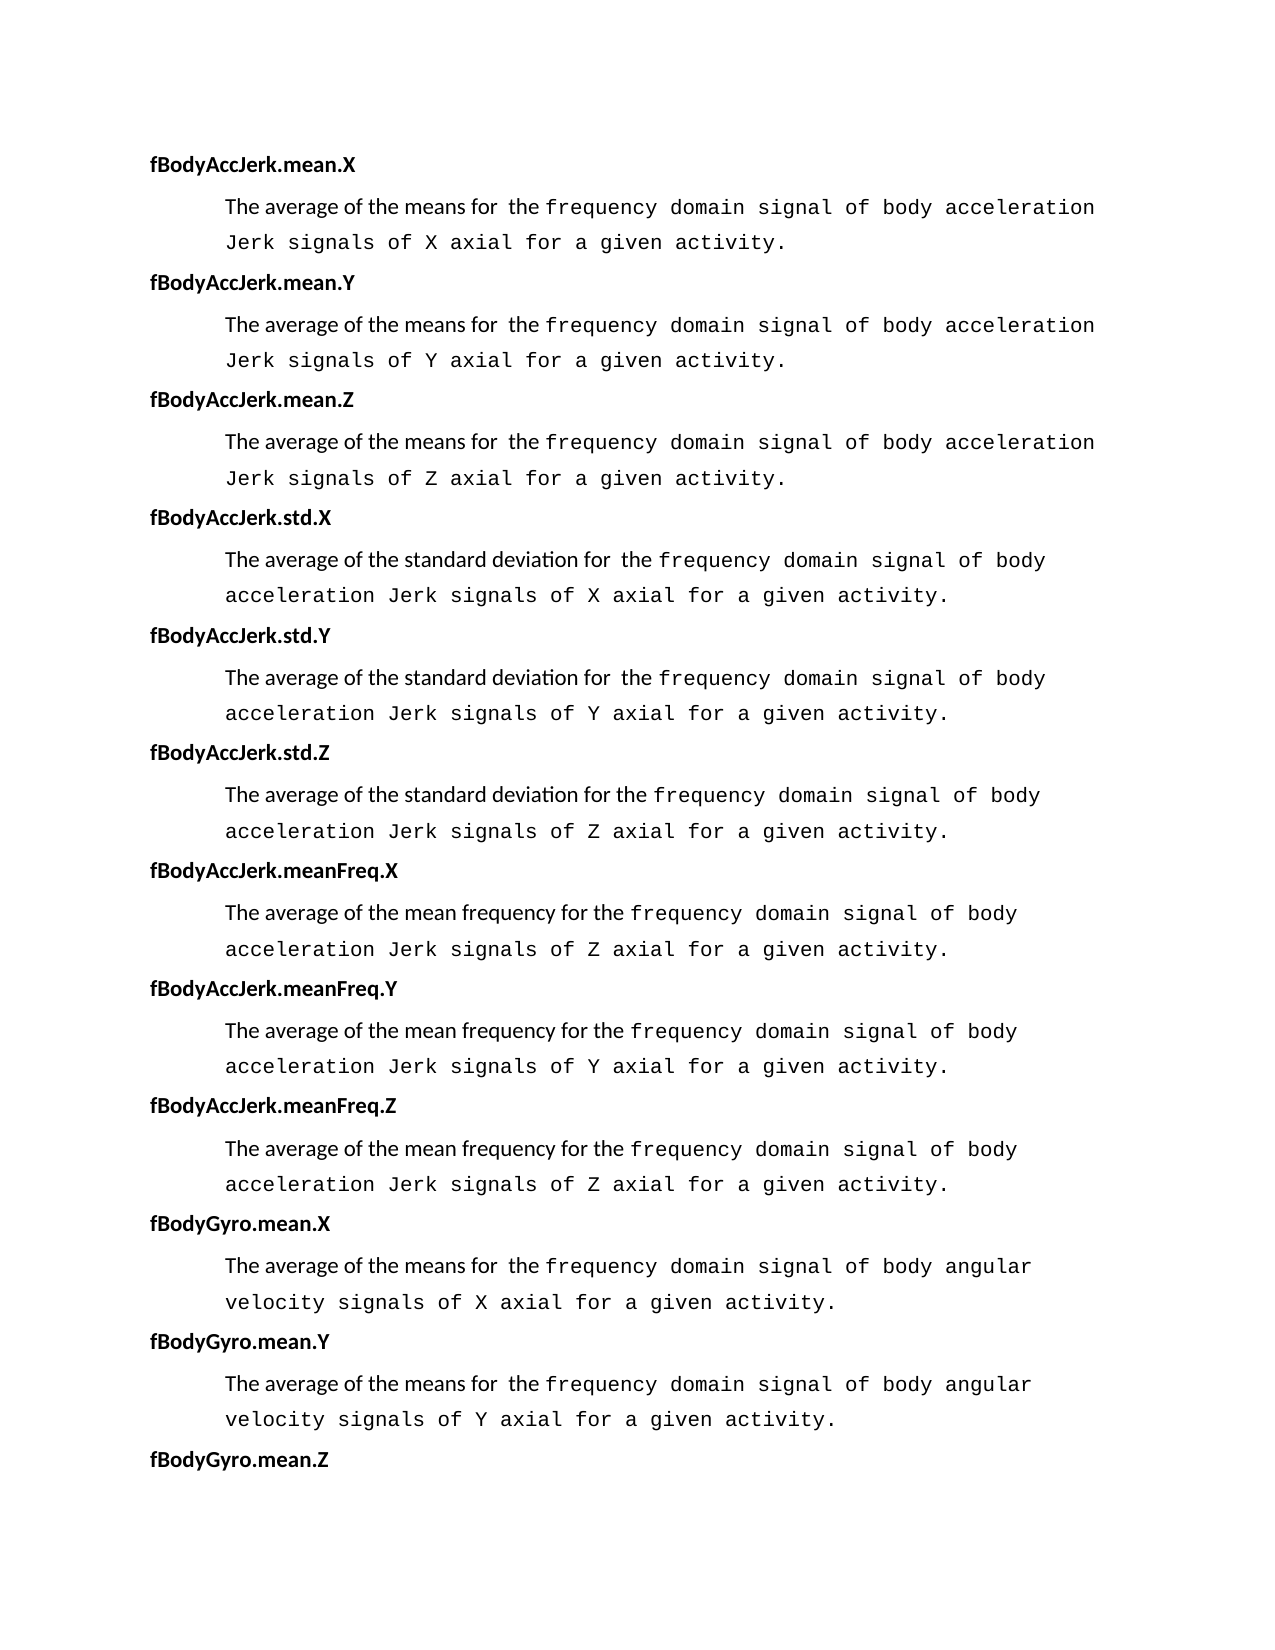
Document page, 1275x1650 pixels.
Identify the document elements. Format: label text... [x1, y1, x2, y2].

text fBodyGyro.mean.Z [150, 1445, 1125, 1473]
text The average of the standard deviation for the frequency domain signal of body acceleration Jerk signals of X axial for a given activity. [225, 545, 1125, 609]
text fBodyAccJerk.mean.Z [150, 385, 1125, 413]
text fBodyAccJerk.std.Y [150, 621, 1125, 649]
text The average of the means for the frequency domain signal of body acceleration Jerk signals of X axial for a given activity. [225, 192, 1125, 256]
text The average of the means for the frequency domain signal of body angular velocity signals of X axial for a given activity. [225, 1251, 1125, 1315]
text fBodyGyro.mean.Y [150, 1327, 1125, 1355]
text fBodyAccJerk.meanFreq.Z [150, 1092, 1125, 1120]
text fBodyAccJerk.mean.Y [150, 268, 1125, 296]
text fBodyGyro.mean.X [150, 1209, 1125, 1237]
text The average of the means for the frequency domain signal of body acceleration Jerk signals of Y axial for a given activity. [225, 310, 1125, 374]
text fBodyAccJerk.meanFreq.Y [150, 974, 1125, 1002]
text The average of the means for the frequency domain signal of body angular velocity signals of Y axial for a given activity. [225, 1369, 1125, 1433]
text The average of the standard deviation for the frequency domain signal of body acceleration Jerk signals of Z axial for a given activity. [225, 781, 1125, 844]
text The average of the mean frequency for the frequency domain signal of body acceleration Jerk signals of Z axial for a given activity. [225, 898, 1125, 962]
text fBodyAccJerk.std.X [150, 503, 1125, 531]
text fBodyAccJerk.meanFreq.X [150, 856, 1125, 884]
text The average of the means for the frequency domain signal of body acceleration Jerk signals of Z axial for a given activity. [225, 427, 1125, 491]
text fBodyAccJerk.mean.X [150, 150, 1125, 178]
text The average of the mean frequency for the frequency domain signal of body acceleration Jerk signals of Y axial for a given activity. [225, 1016, 1125, 1080]
text The average of the mean frequency for the frequency domain signal of body acceleration Jerk signals of Z axial for a given activity. [225, 1134, 1125, 1198]
text fBodyAccJerk.std.Z [150, 738, 1125, 767]
text The average of the standard deviation for the frequency domain signal of body acceleration Jerk signals of Y axial for a given activity. [225, 663, 1125, 727]
